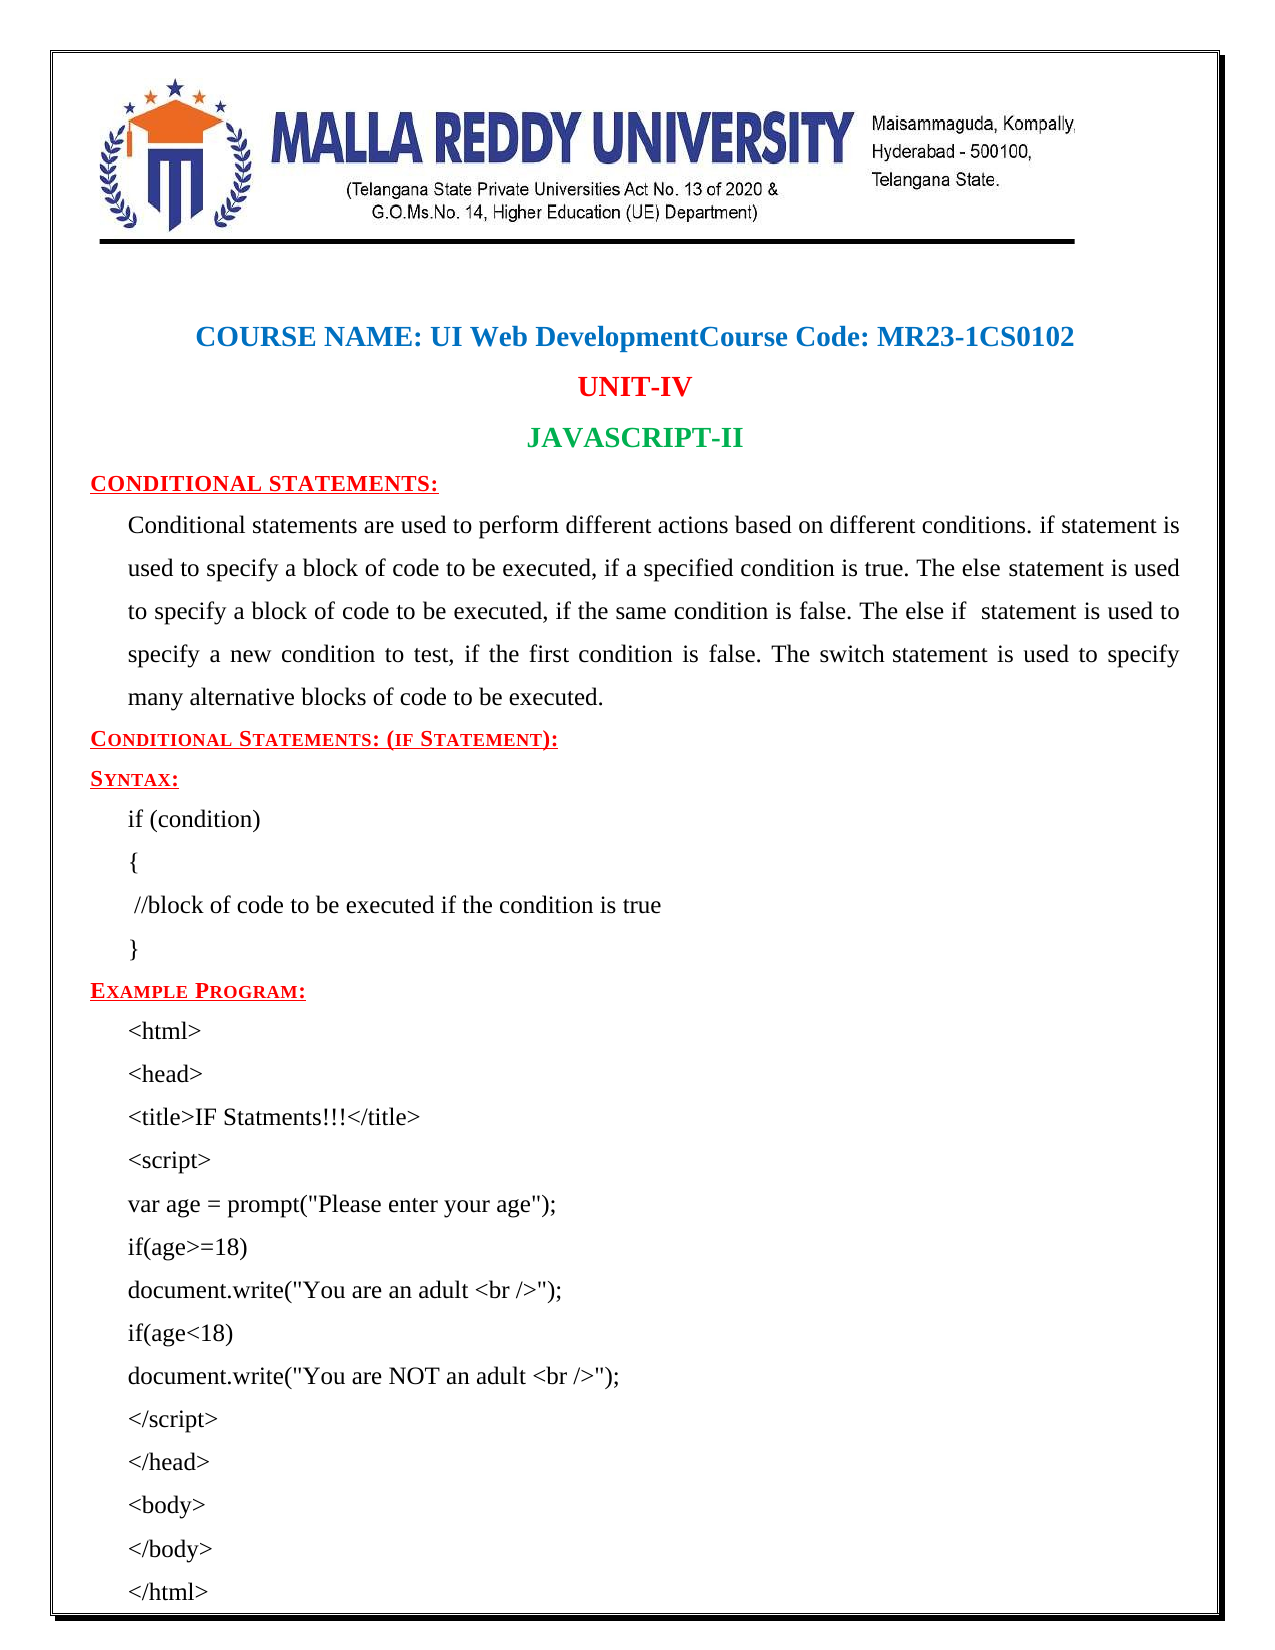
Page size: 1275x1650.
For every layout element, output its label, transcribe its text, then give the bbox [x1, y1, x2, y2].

text JAVASCRIPT-II [90, 420, 1180, 453]
text Example Program: [90, 977, 1180, 1003]
text <script> [128, 1146, 1180, 1174]
picture [99, 78, 1075, 249]
text //block of code to be executed if the condition is true [128, 891, 1180, 919]
text UNIT-IV [90, 369, 1180, 403]
text Syntax: [90, 765, 1180, 791]
text if(age>=18) [128, 1232, 1180, 1261]
text COURSE NAME: UI Web DevelopmentCourse Code: MR23-1CS0102 [90, 319, 1180, 353]
text </html> [128, 1577, 1180, 1606]
text Conditional Statements: (if Statement): [90, 725, 1180, 752]
text document.write("You are NOT an adult <br />"); [128, 1361, 1180, 1390]
text <head> [128, 1059, 1180, 1088]
text Conditional statements are used to perform different actions based on different conditions. if statement is used to specify a block of code to be executed, if a specified condition is true. The else statement is used to specify a block of code to be executed, if the same condition is false. The else if statement is used to specify a new condition to test, if the first condition is false. The switch statement is used to specify many alternative blocks of code to be executed. [128, 510, 1180, 711]
text CONDITIONAL STATEMENTS: [90, 470, 1180, 497]
text </head> [128, 1447, 1180, 1476]
text if (condition) [128, 804, 1180, 833]
text var age = prompt("Please enter your age"); [128, 1189, 1180, 1217]
text <title>IF Statments!!!</title> [128, 1102, 1180, 1131]
text <html> [128, 1016, 1180, 1045]
text if(age<18) [128, 1318, 1180, 1347]
text { [128, 847, 1180, 876]
text } [128, 934, 1180, 962]
text </body> [128, 1534, 1180, 1562]
text <body> [128, 1491, 1180, 1519]
text document.write("You are an adult <br />"); [128, 1275, 1180, 1304]
text </script> [128, 1404, 1180, 1433]
